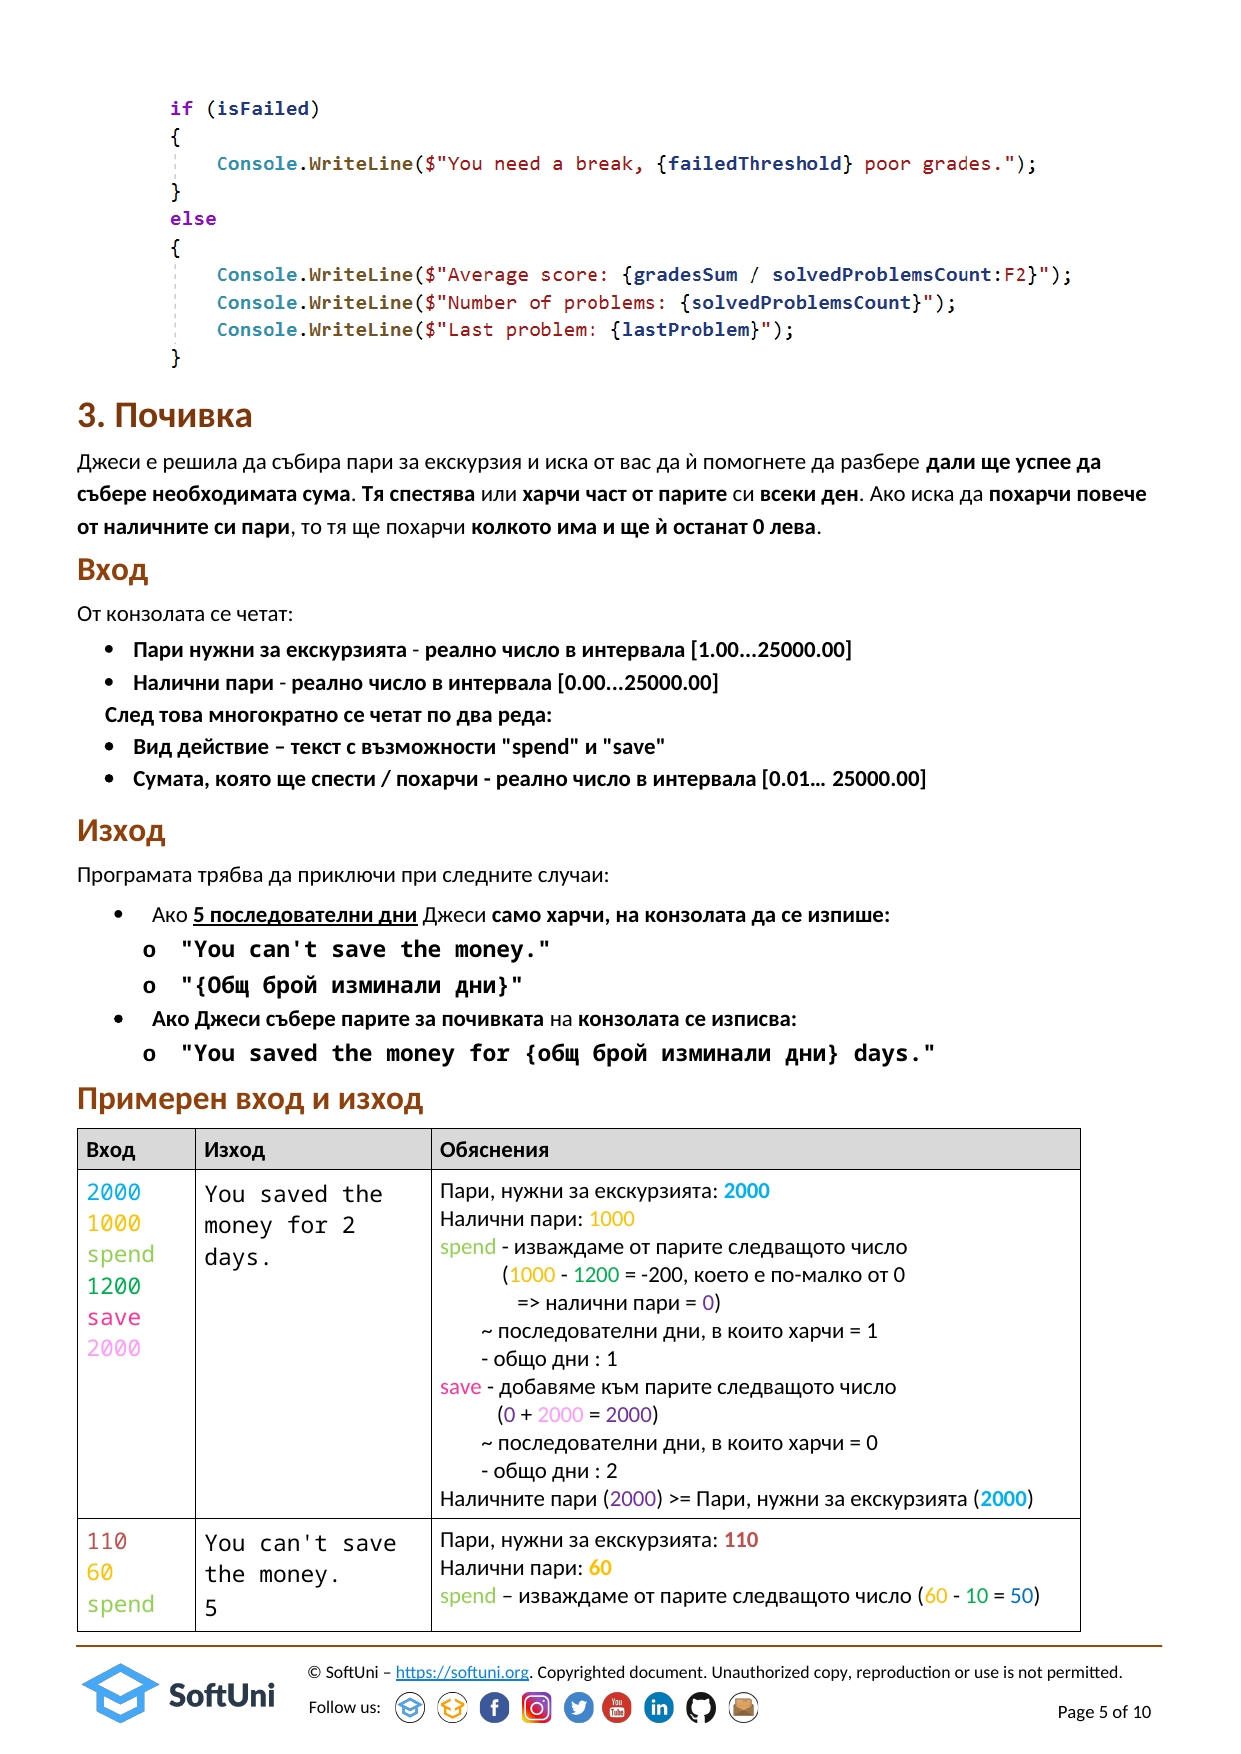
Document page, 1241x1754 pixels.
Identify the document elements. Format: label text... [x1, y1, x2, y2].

picture [644, 1692, 653, 1701]
picture [75, 1658, 281, 1729]
table_cell Пари, нужни за екскурзията: 2000 Налични пари: 1000 spend - изваждаме от парите следващото число (1000 - 1200 = -200, което е по-малко от 0 => налични пари = 0) ~ последователни дни, в които харчи = 1 - общо дни : 1 save - добавяме към парите следващото число (0 + 2000 = 2000) ~ последователни дни, в които харчи = 0 - общо дни : 2 Наличните пари (2000) >= Пари, нужни за екскурзията (2000) [432, 1170, 1080, 1518]
table_header Вход [78, 1129, 195, 1169]
list Ако 5 последователни дни Джеси само харчи, на конзолата да се изпише: [114, 900, 1163, 928]
subtitle Вход [77, 548, 1163, 589]
list Вид действие – текст с възможности "spend" и "save" [105, 732, 1163, 760]
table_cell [78, 1519, 195, 1631]
picture [728, 1692, 759, 1723]
list "You saved the money for {общ брой изминали дни} days." [142, 1037, 1163, 1068]
text Програмата трябва да приключи при следните случаи: [77, 860, 1163, 888]
subtitle Изход [77, 809, 1163, 849]
table_header Изход [196, 1129, 431, 1169]
picture [602, 1692, 632, 1723]
list След това многократно се четат по два реда: [105, 700, 1163, 728]
list Сумата, която ще спести / похарчи - реално число в интервала [0.01… 25000.00] [105, 764, 1163, 792]
picture [665, 1714, 674, 1723]
subtitle Примерен вход и изход [77, 1077, 1163, 1118]
picture [479, 1692, 510, 1723]
picture [644, 1714, 653, 1723]
picture [522, 1692, 552, 1723]
picture [395, 1692, 425, 1723]
list "You can't save the money." [142, 932, 1163, 964]
picture [665, 1692, 674, 1701]
list Налични пари - реално число в интервала [0.00...25000.00] [105, 668, 1163, 696]
table_cell 2000 1000 spend 1200 save 2000 [78, 1170, 195, 1518]
list Пари нужни за екскурзията - реално число в интервала [1.00...25000.00] [105, 635, 1163, 663]
table_cell You saved the money for 2 days. [196, 1170, 431, 1518]
list Ако Джеси събере парите за почивката на конзолата се изписва: [114, 1004, 1163, 1033]
picture [658, 1705, 667, 1714]
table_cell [196, 1519, 431, 1631]
table_header Обяснения [432, 1129, 1080, 1169]
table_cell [432, 1519, 1080, 1631]
subtitle Почивка [77, 391, 1163, 436]
picture [167, 95, 1073, 374]
list "{Общ брой изминали дни}" [142, 968, 1163, 1000]
picture [437, 1692, 468, 1723]
list Джеси е решила да събира пари за екскурзия и иска от вас да ѝ помогнете да разбере дали ще успее да събере необходимата сума. Тя спестява или харчи част от парите си всеки ден. Ако иска да похарчи повече от наличните си пари, то тя ще похарчи колкото има и ще ѝ останат 0 лева. [77, 447, 1163, 540]
picture [564, 1692, 594, 1723]
text От конзолата се четат: [77, 599, 1163, 627]
picture [686, 1692, 716, 1723]
